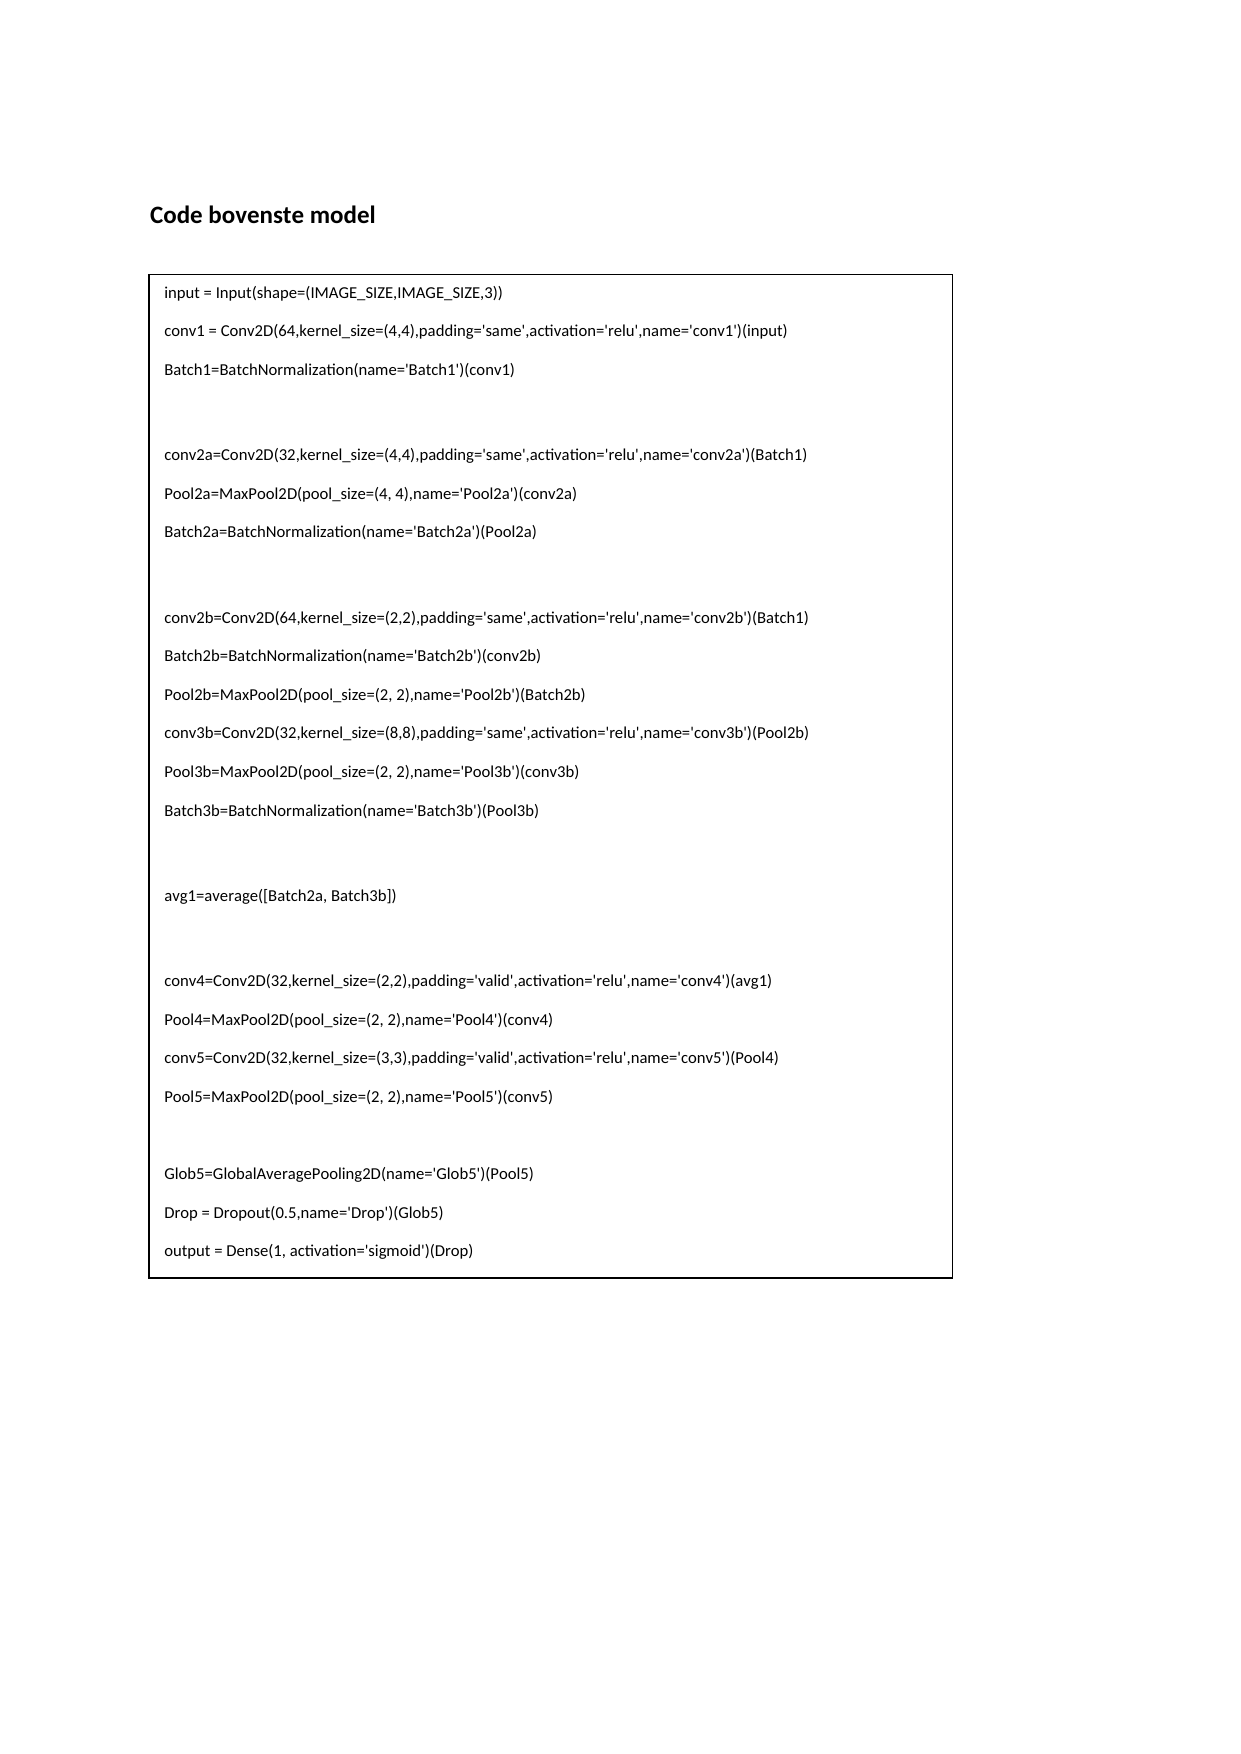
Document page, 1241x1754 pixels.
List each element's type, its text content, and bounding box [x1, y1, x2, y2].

text Code bovenste model [150, 199, 1090, 230]
